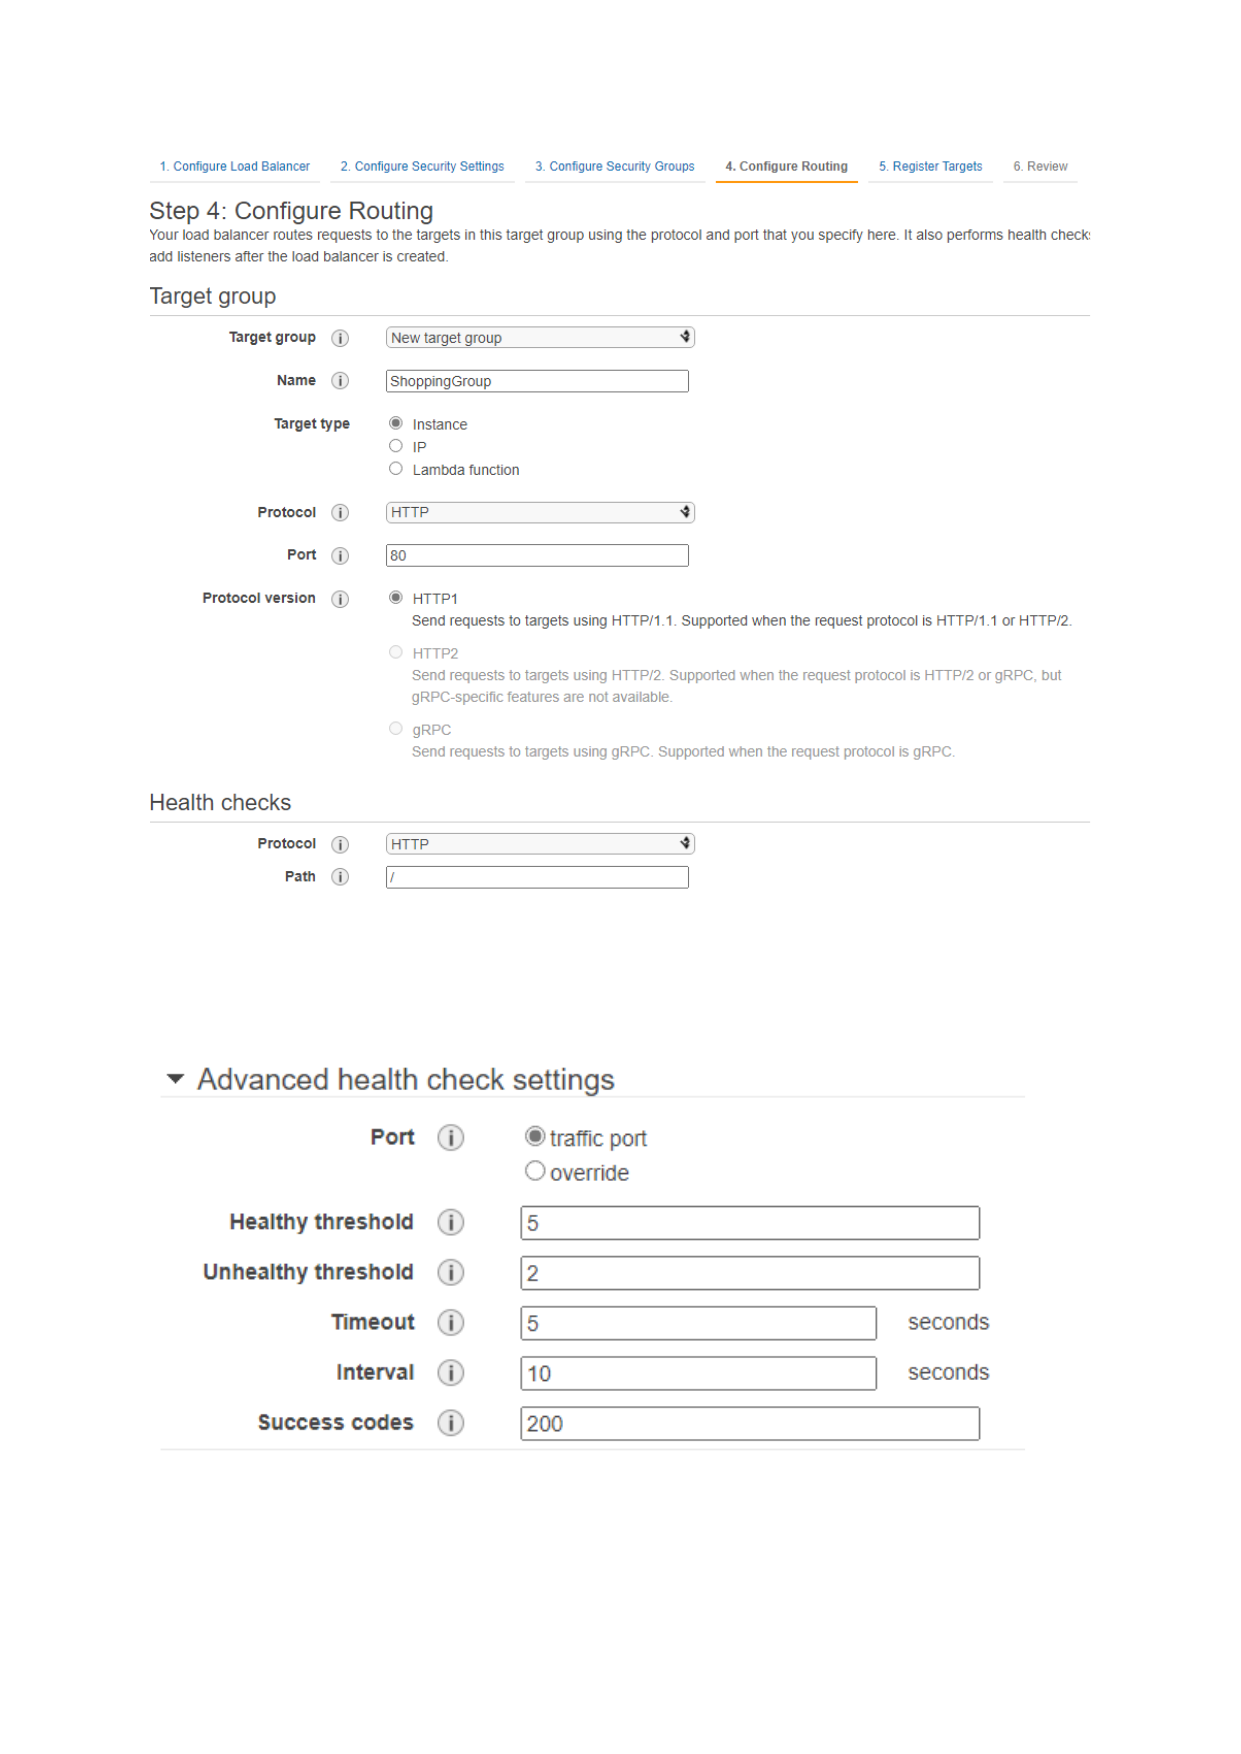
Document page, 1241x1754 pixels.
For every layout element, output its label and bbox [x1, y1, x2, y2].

picture [150, 150, 1091, 901]
picture [150, 1043, 1025, 1485]
